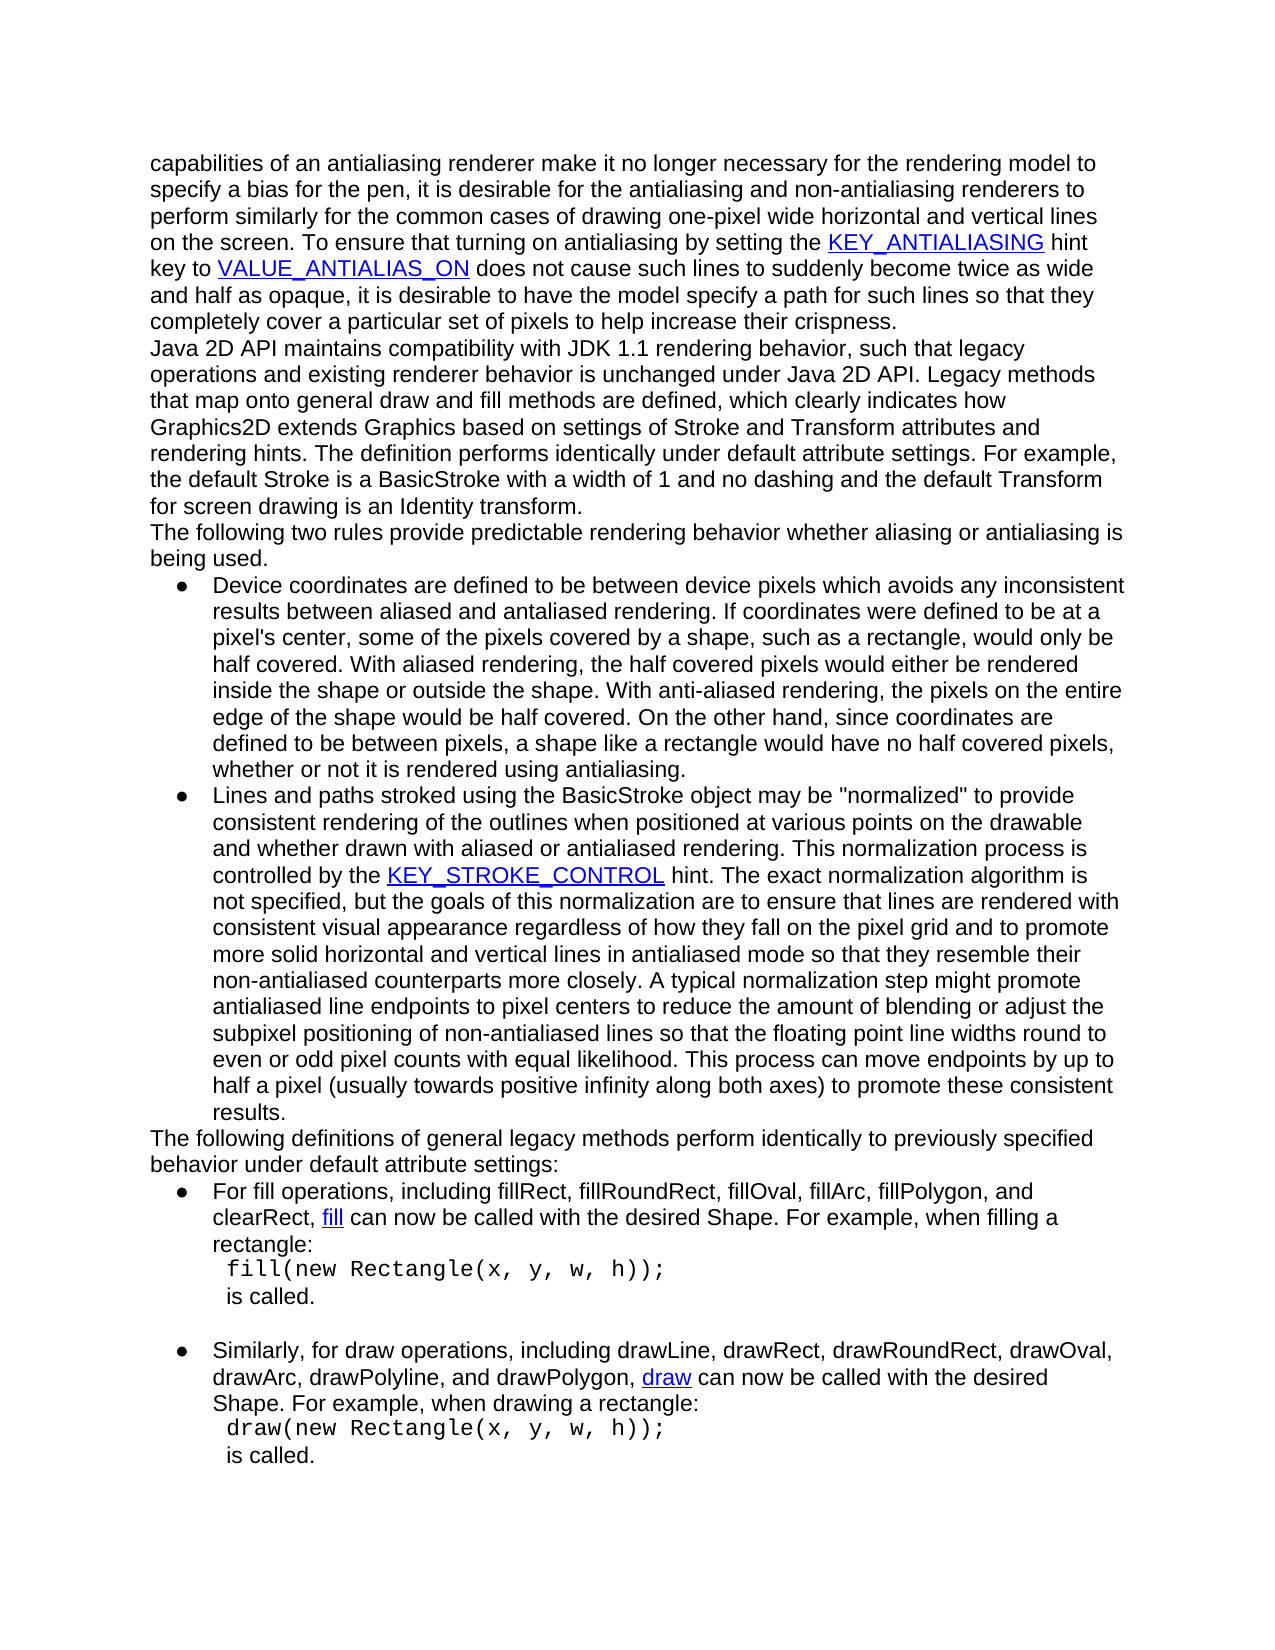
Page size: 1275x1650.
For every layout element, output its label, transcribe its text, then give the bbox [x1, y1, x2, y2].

list For fill operations, including fillRect, fillRoundRect, fillOval, fillArc, fillPolygon, and clearRect, fill can now be called with the desired Shape. For example, when filling a rectangle: fill(new Rectangle(x, y, w, h)); is called. [175, 1178, 1125, 1337]
list Similarly, for draw operations, including drawLine, drawRect, drawRoundRect, drawOval, drawArc, drawPolyline, and drawPolygon, draw can now be called with the desired Shape. For example, when drawing a rectangle: draw(new Rectangle(x, y, w, h)); is called. [175, 1337, 1125, 1497]
list Device coordinates are defined to be between device pixels which avoids any inconsistent results between aliased and antaliased rendering. If coordinates were defined to be at a pixel's center, some of the pixels covered by a shape, such as a rectangle, would only be half covered. With aliased rendering, the half covered pixels would either be rendered inside the shape or outside the shape. With anti-aliased rendering, the pixels on the entire edge of the shape would be half covered. On the other hand, since coordinates are defined to be between pixels, a shape like a rectangle would have no half covered pixels, whether or not it is rendered using antialiasing. [175, 572, 1125, 782]
list Lines and paths stroked using the BasicStroke object may be "normalized" to provide consistent rendering of the outlines when positioned at various points on the drawable and whether drawn with aliased or antialiased rendering. This normalization process is controlled by the KEY_STROKE_CONTROL hint. The exact normalization algorithm is not specified, but the goals of this normalization are to ensure that lines are rendered with consistent visual appearance regardless of how they fall on the pixel grid and to promote more solid horizontal and vertical lines in antialiased mode so that they resemble their non-antialiased counterparts more closely. A typical normalization step might promote antialiased line endpoints to pixel centers to reduce the amount of blending or adjust the subpixel positioning of non-antialiased lines so that the floating point line widths round to even or odd pixel counts with equal likelihood. This process can move endpoints by up to half a pixel (usually towards positive infinity along both axes) to promote these consistent results. [175, 782, 1125, 1125]
text The following two rules provide predictable rendering behavior whether aliasing or antialiasing is being used. [150, 519, 1125, 572]
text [150, 150, 1125, 334]
text The following definitions of general legacy methods perform identically to previously specified behavior under default attribute settings: [150, 1125, 1125, 1178]
text Java 2D API maintains compatibility with JDK 1.1 rendering behavior, such that legacy operations and existing renderer behavior is unchanged under Java 2D API. Legacy methods that map onto general draw and fill methods are defined, which clearly indicates how Graphics2D extends Graphics based on settings of Stroke and Transform attributes and rendering hints. The definition performs identically under default attribute settings. For example, the default Stroke is a BasicStroke with a width of 1 and no dashing and the default Transform for screen drawing is an Identity transform. [150, 334, 1125, 519]
